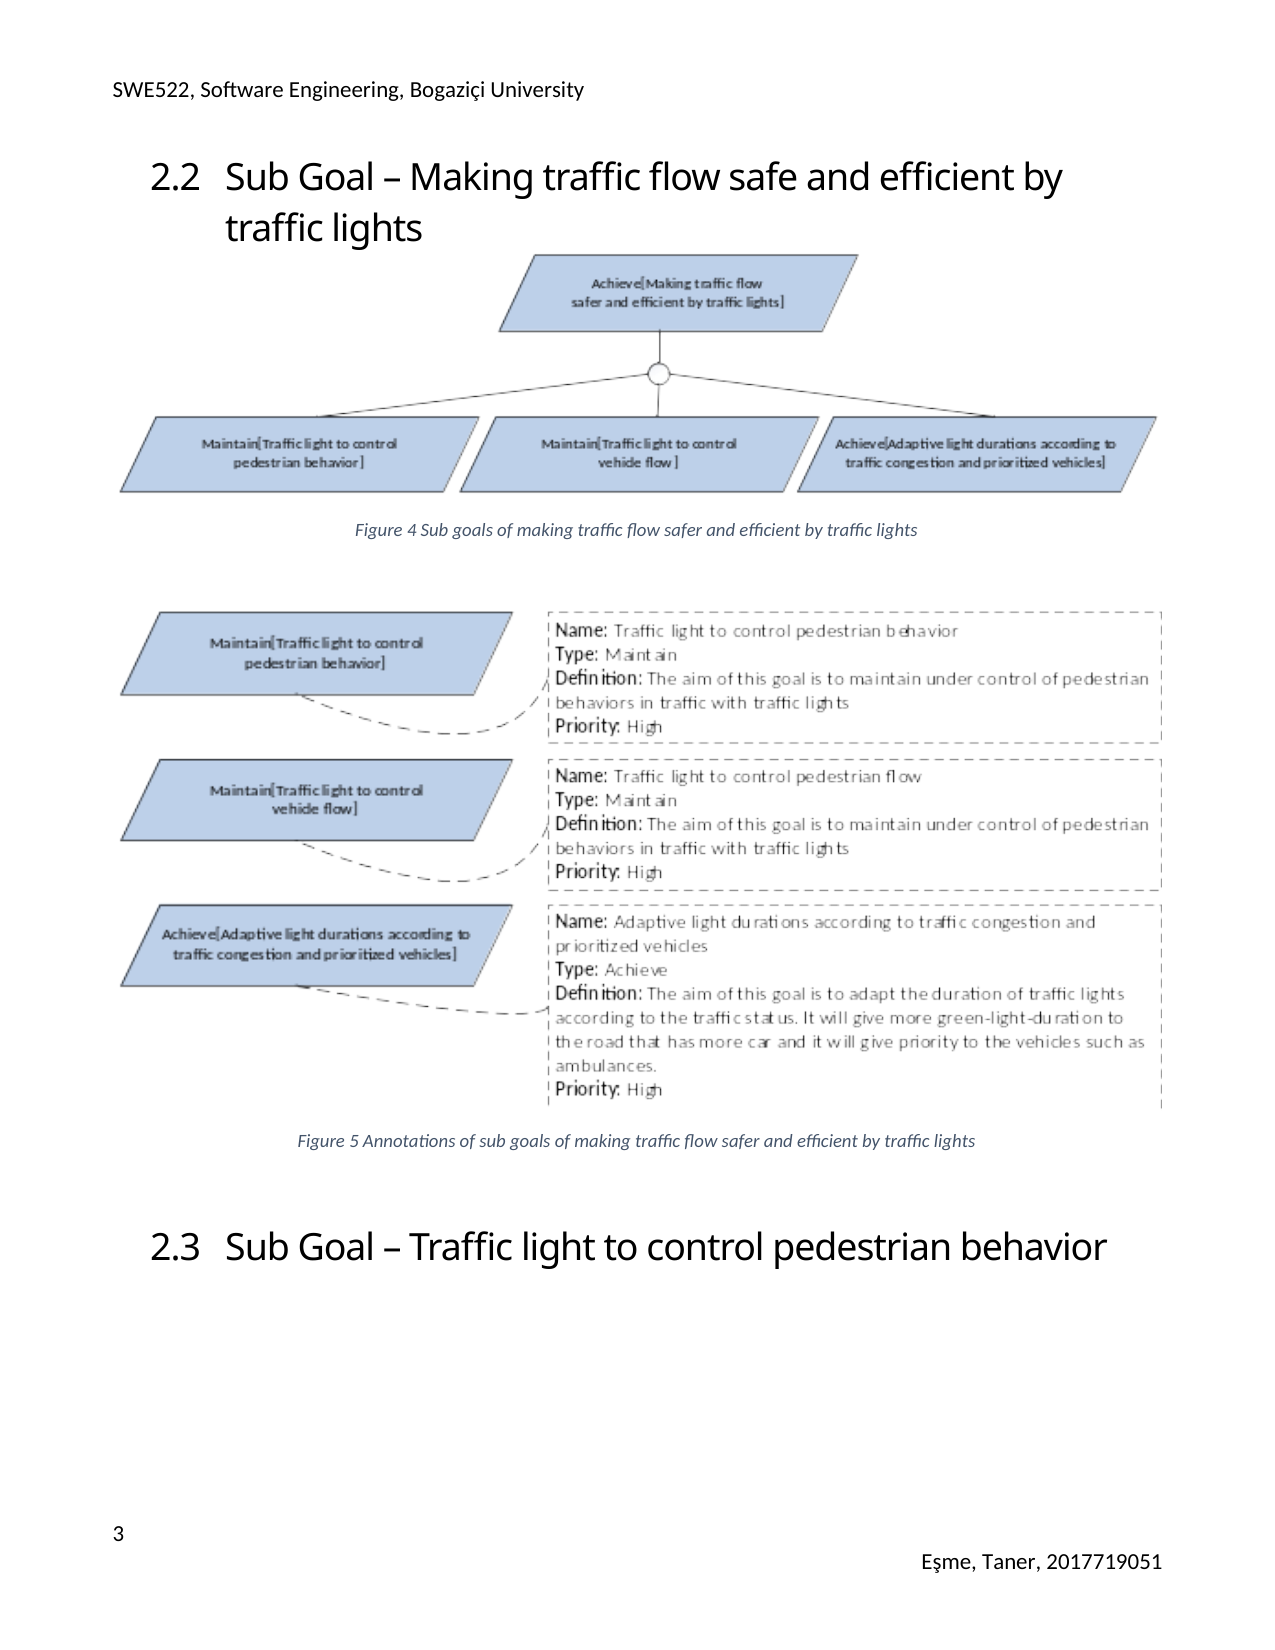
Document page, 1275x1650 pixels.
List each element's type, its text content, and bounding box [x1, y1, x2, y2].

title Sub Goal – Making traffic flow safe and efficient by traffic lights [150, 150, 1162, 252]
title Sub Goal – Traffic light to control pedestrian behavior [150, 1220, 1162, 1271]
